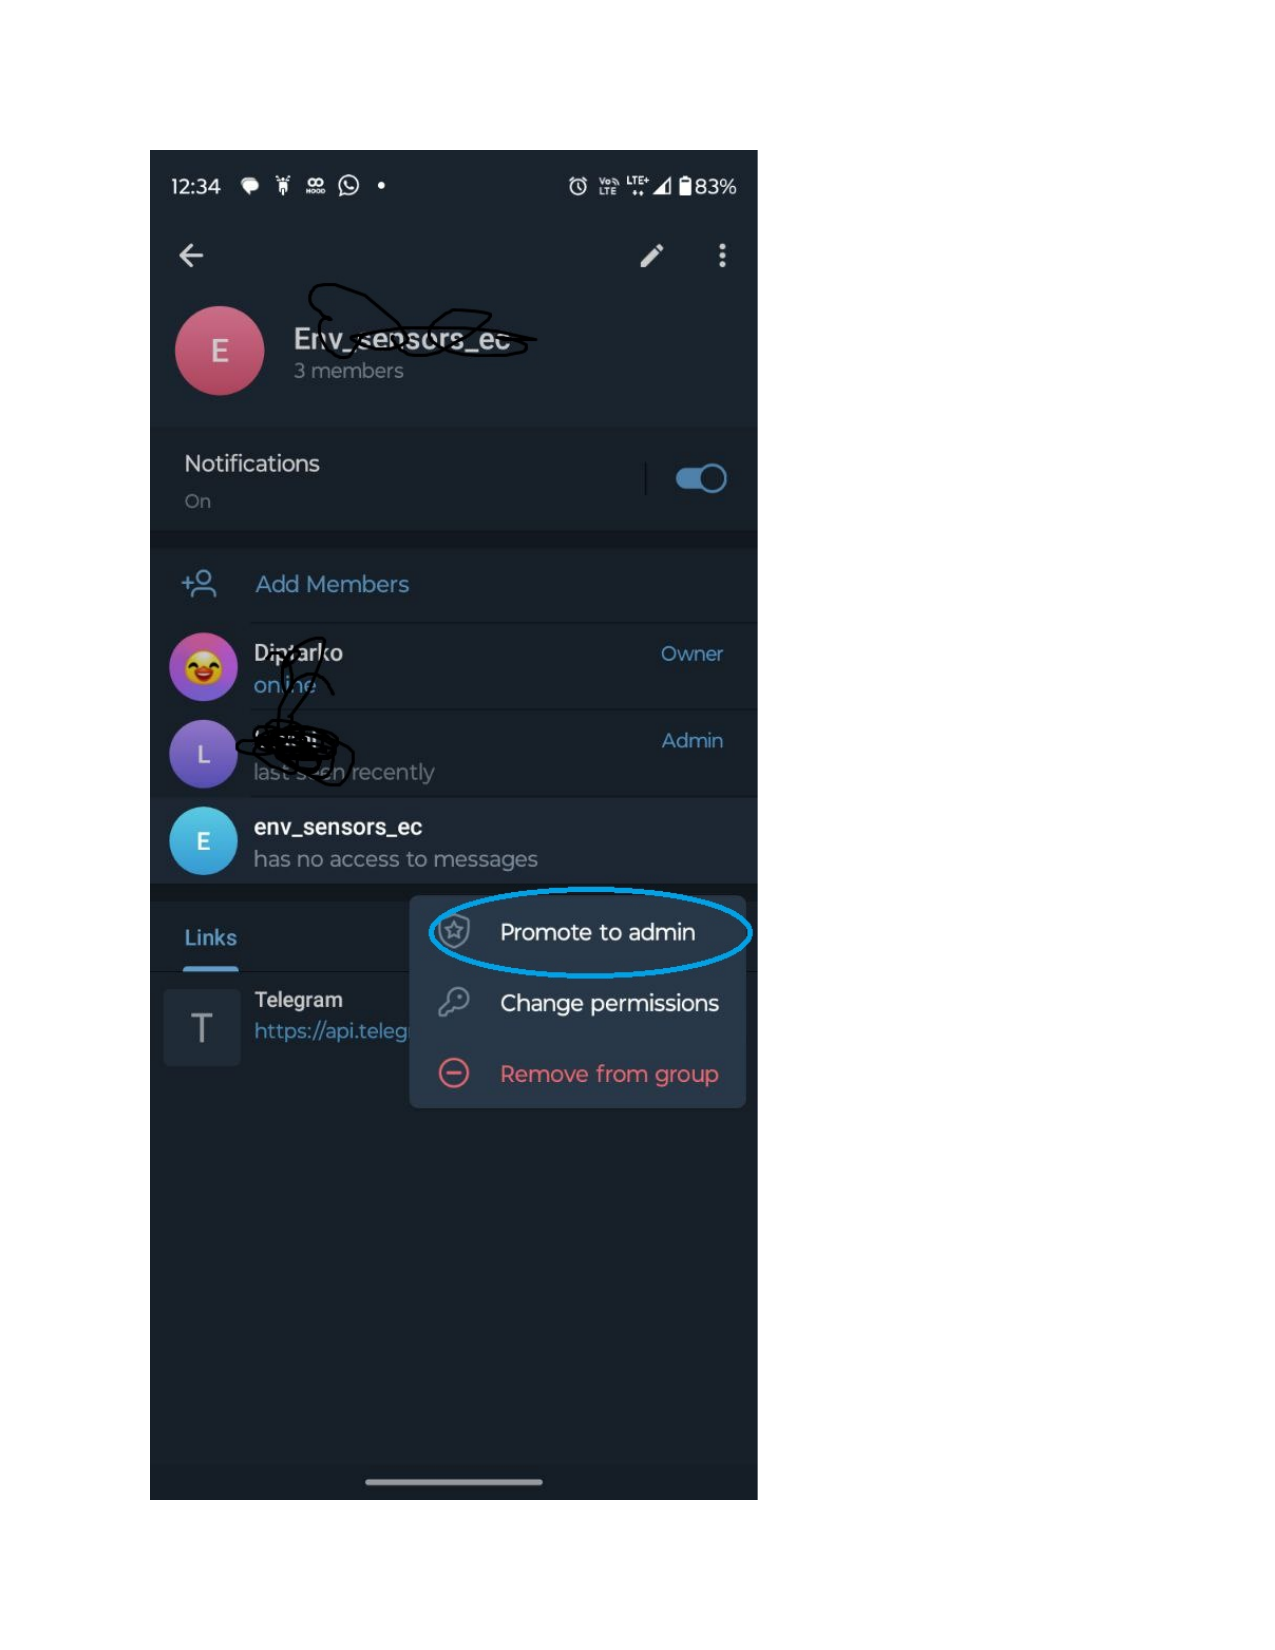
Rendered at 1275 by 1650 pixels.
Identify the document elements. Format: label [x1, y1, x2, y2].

picture [150, 150, 758, 1500]
